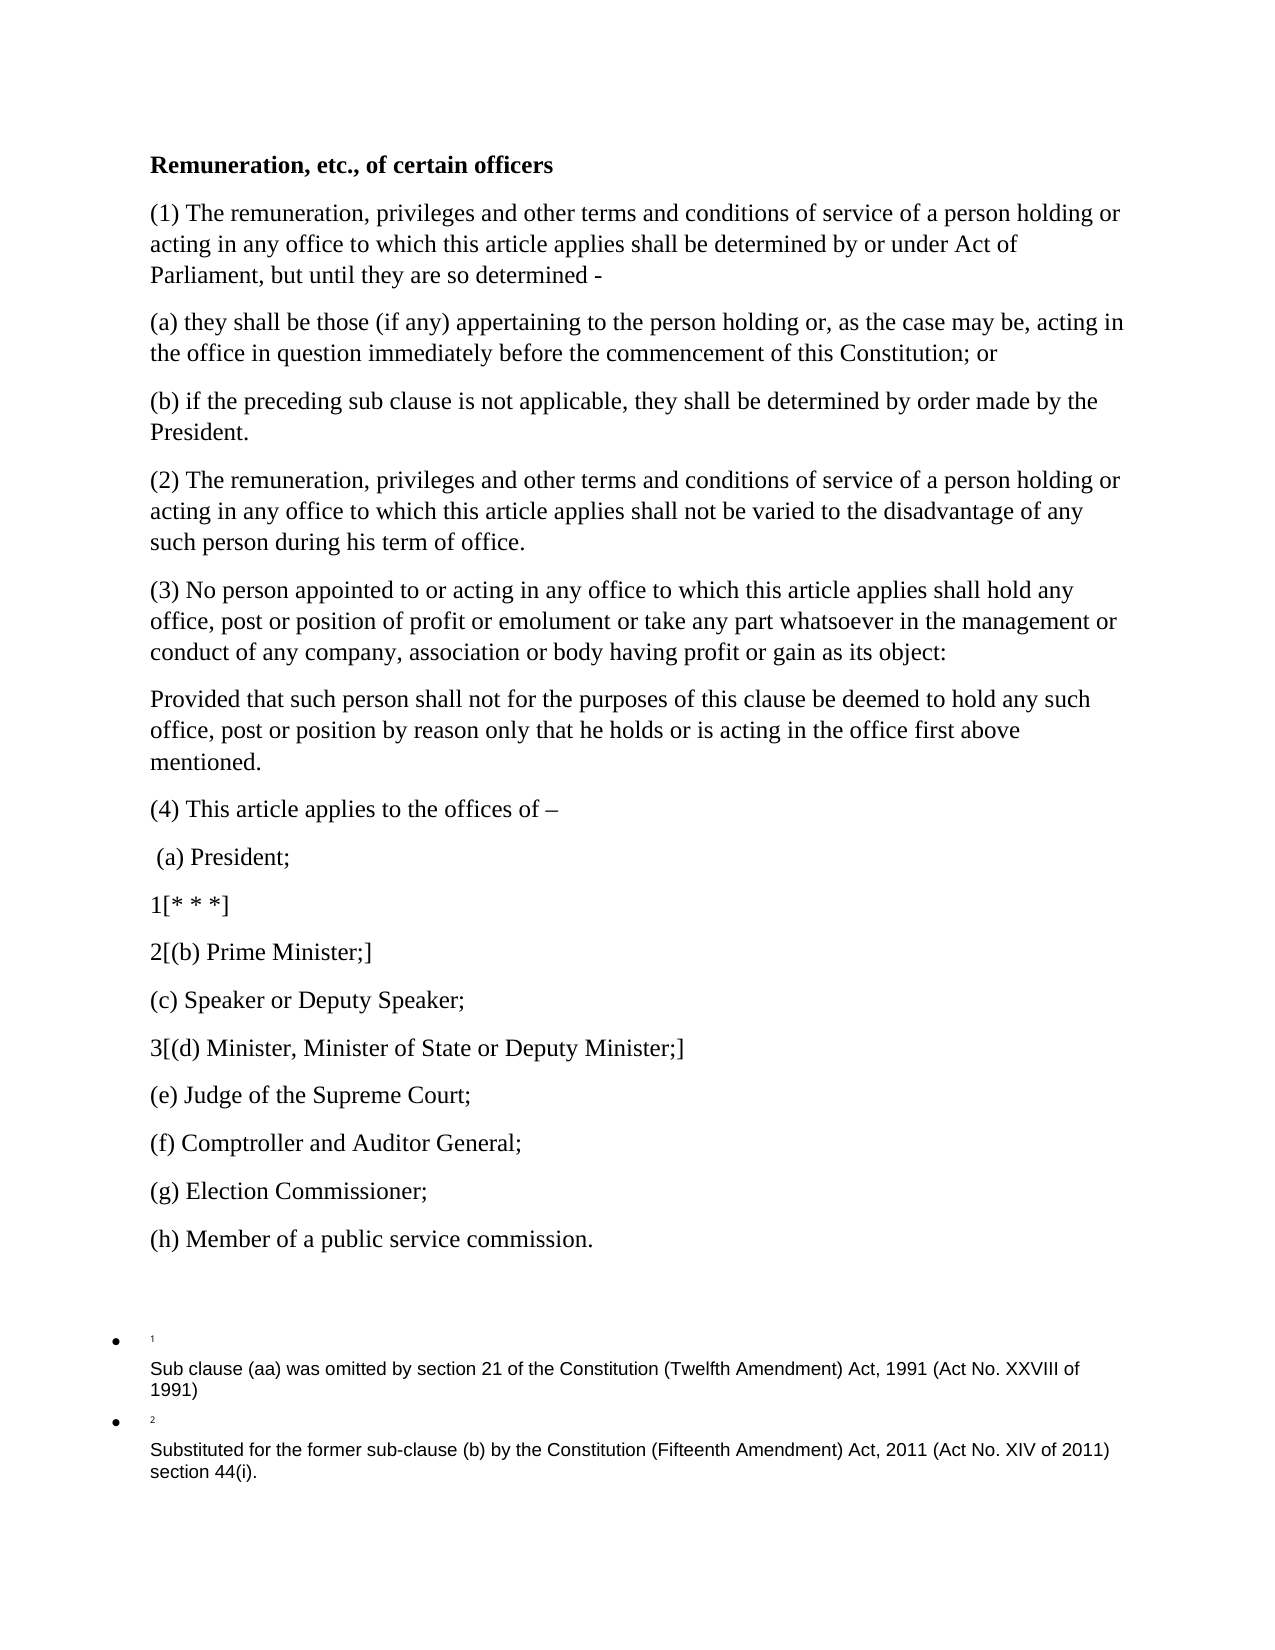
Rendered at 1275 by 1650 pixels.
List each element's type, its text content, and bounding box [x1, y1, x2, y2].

text Provided that such person shall not for the purposes of this clause be deemed to hold any such office, post or position by reason only that he holds or is acting in the office first above mentioned. [150, 684, 1125, 775]
text (b) if the preceding sub clause is not applicable, they shall be determined by order made by the President. [150, 386, 1125, 446]
list 1 [112, 1319, 1125, 1357]
text (3) No person appointed to or acting in any office to which this article applies shall hold any office, post or position of profit or emolument or take any part whatsoever in the management or conduct of any company, association or body having profit or gain as its object: [150, 575, 1125, 666]
text (c) Speaker or Deputy Speaker; [150, 985, 1125, 1014]
text 2[(b) Prime Minister;] [150, 937, 1125, 966]
text (e) Judge of the Supreme Court; [150, 1081, 1125, 1109]
text 1[* * *] [150, 890, 1125, 918]
text (a) they shall be those (if any) appertaining to the person holding or, as the case may be, acting in the office in question immediately before the commencement of this Constitution; or [150, 307, 1125, 367]
text Sub clause (aa) was omitted by section 21 of the Constitution (Twelfth Amendment) Act, 1991 (Act No. XXVIII of 1991) [150, 1357, 1125, 1401]
list 2 [112, 1401, 1125, 1439]
text (f) Comptroller and Auditor General; [150, 1128, 1125, 1157]
text Remuneration, etc., of certain officers [150, 150, 1125, 179]
text 3[(d) Minister, Minister of State or Deputy Minister;] [150, 1033, 1125, 1062]
text (h) Member of a public service commission. [150, 1224, 1125, 1252]
text (4) This article applies to the offices of – [150, 794, 1125, 823]
text (g) Election Commissioner; [150, 1176, 1125, 1205]
text (1) The remuneration, privileges and other terms and conditions of service of a person holding or acting in any office to which this article applies shall be determined by or under Act of Parliament, but until they are so determined - [150, 198, 1125, 288]
text Substituted for the former sub-clause (b) by the Constitution (Fifteenth Amendment) Act, 2011 (Act No. XIV of 2011) section 44(i). [150, 1439, 1125, 1482]
text (2) The remuneration, privileges and other terms and conditions of service of a person holding or acting in any office to which this article applies shall not be varied to the disadvantage of any such person during his term of office. [150, 465, 1125, 556]
text (a) President; [150, 842, 1125, 871]
